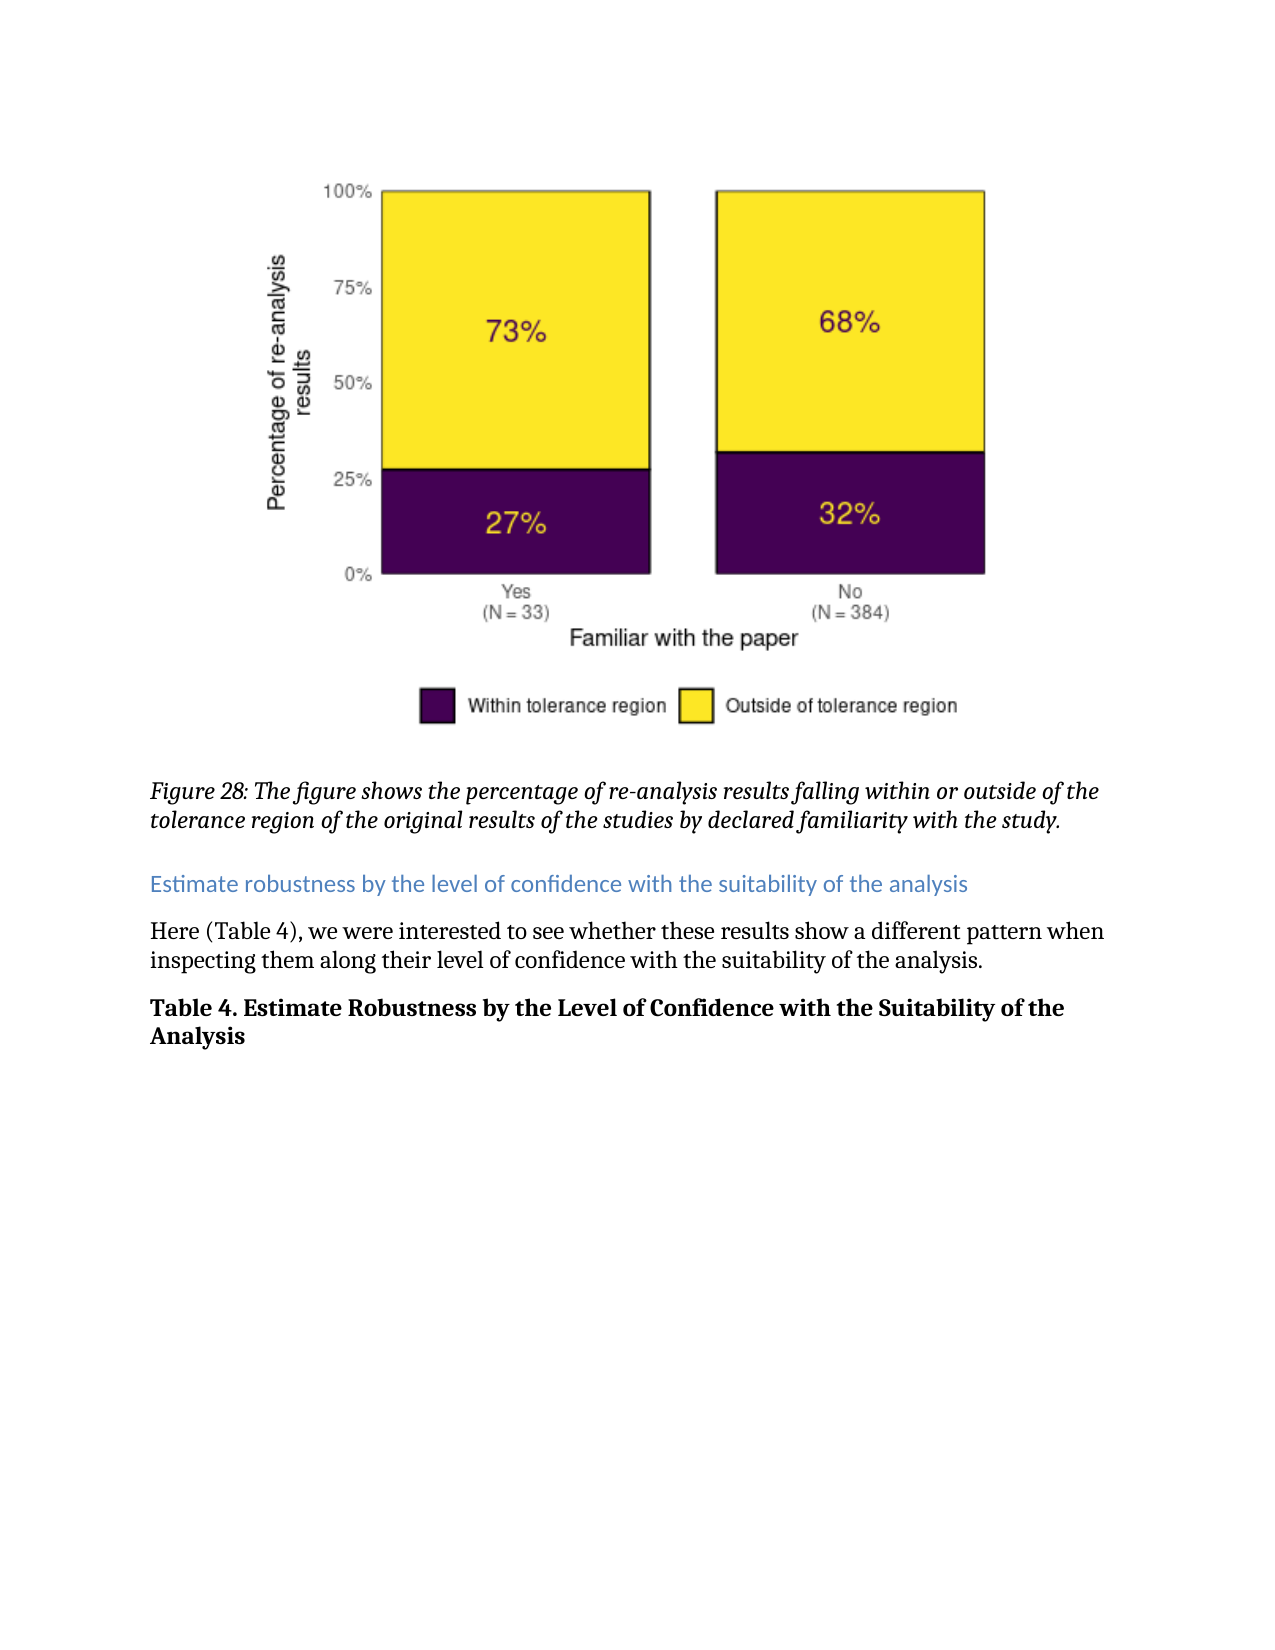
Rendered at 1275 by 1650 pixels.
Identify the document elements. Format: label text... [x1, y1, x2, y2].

table_header Figure 28: The figure shows the percentage of re-analysis results falling within or outside of the tolerance region of the original results of the studies by declared familiarity with the study. [139, 150, 1114, 847]
subtitle Estimate robustness by the level of confidence with the suitability of the analysis [150, 868, 1125, 898]
picture [247, 150, 1006, 757]
text Here (Table 4), we were interested to see whether these results show a different pattern when inspecting them along their level of confidence with the suitability of the analysis. [150, 917, 1125, 975]
text Table 4. Estimate Robustness by the Level of Confidence with the Suitability of the Analysis [150, 993, 1125, 1051]
